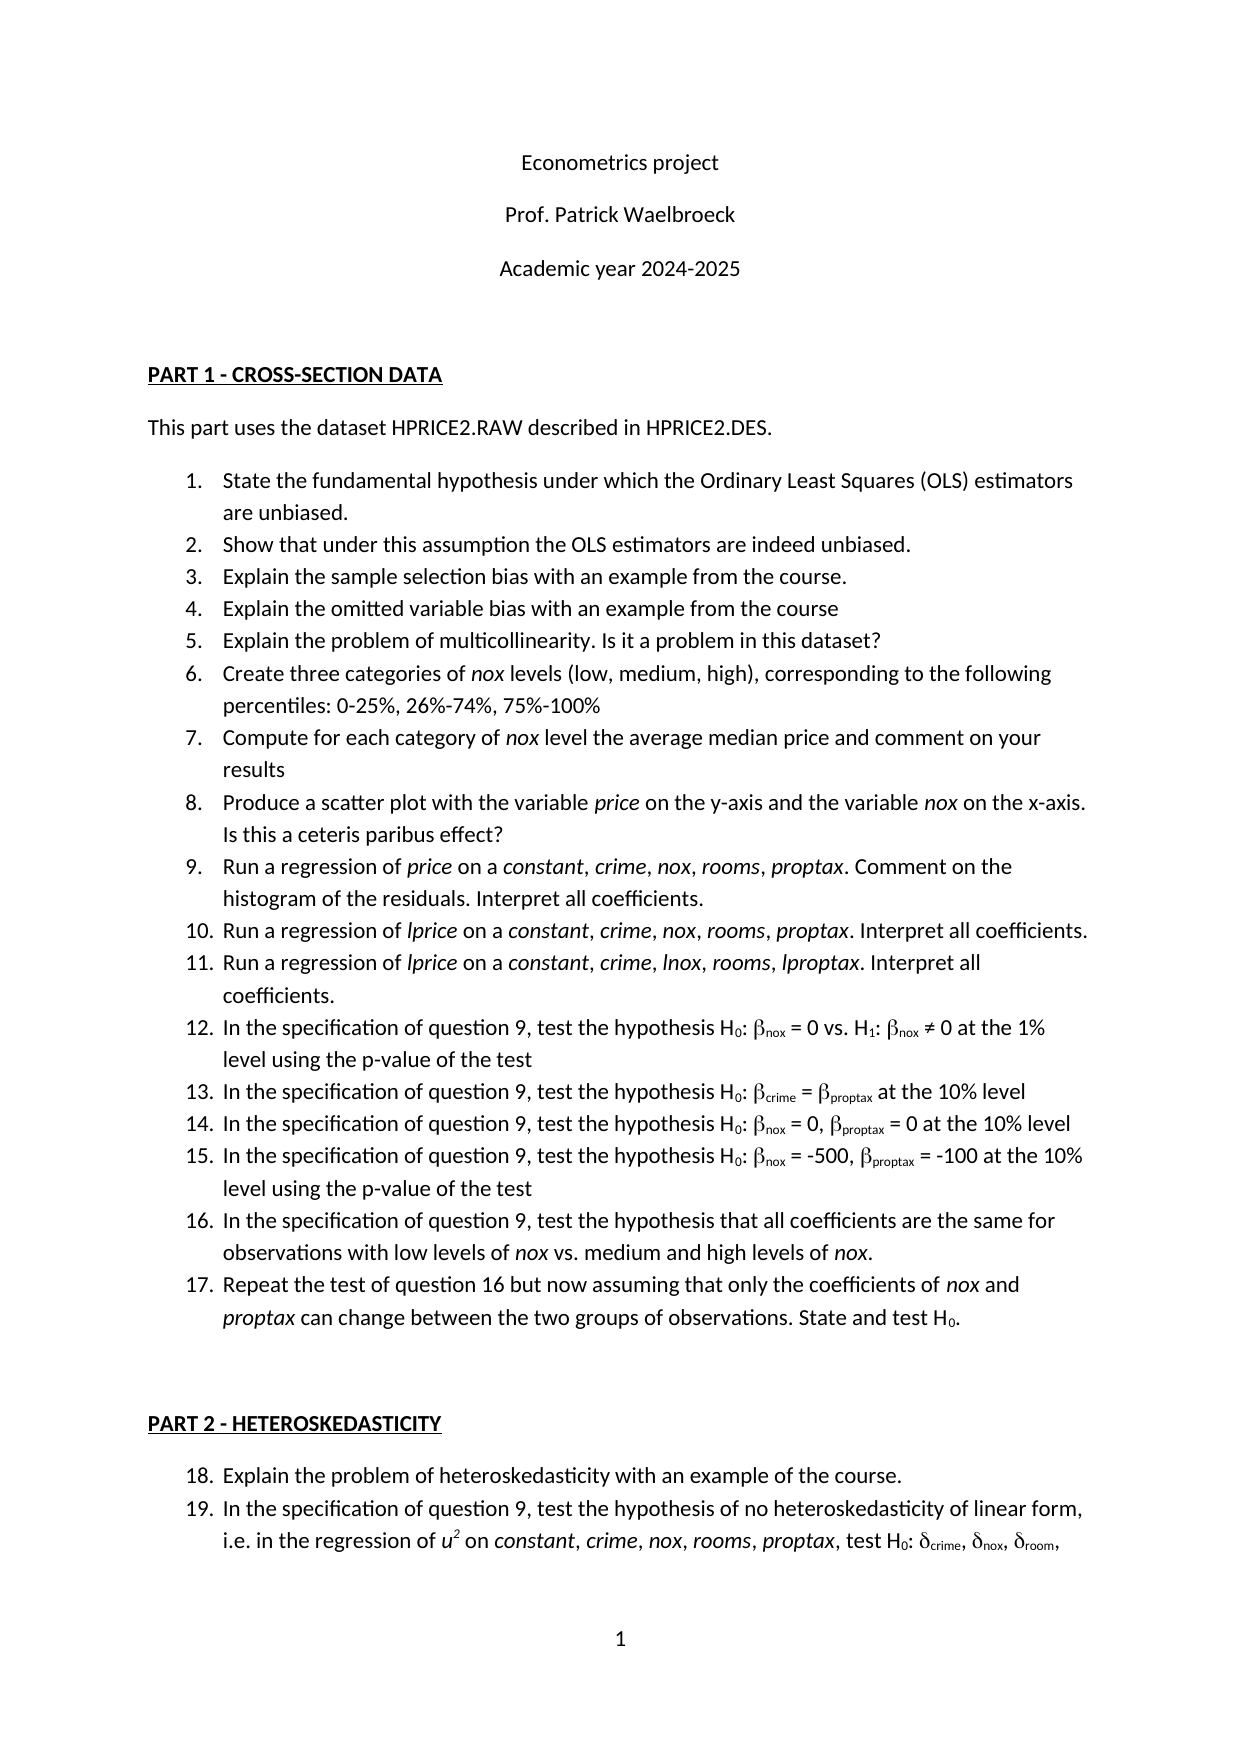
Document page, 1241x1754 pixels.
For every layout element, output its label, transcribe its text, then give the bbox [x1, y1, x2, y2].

list Show that under this assumption the OLS estimators are indeed unbiased. [185, 530, 1093, 558]
list In the specification of question 9, test the hypothesis H0: nox = -500, proptax = -100 at the 10% level using the p-value of the test [185, 1142, 1093, 1202]
list Run a regression of lprice on a constant, crime, nox, rooms, proptax. Interpret all coefficients. [185, 916, 1093, 944]
list In the specification of question 9, test the hypothesis that all coefficients are the same for observations with low levels of nox vs. medium and high levels of nox. [185, 1206, 1093, 1266]
list Produce a scatter plot with the variable price on the y-axis and the variable nox on the x-axis. Is this a ceteris paribus effect? [185, 788, 1093, 848]
list Explain the omitted variable bias with an example from the course [185, 594, 1093, 622]
text Prof. Patrick Waelbroeck [148, 201, 1093, 229]
text PART 2 - HETEROSKEDASTICITY [148, 1409, 1093, 1437]
list Explain the sample selection bias with an example from the course. [185, 562, 1093, 590]
text Academic year 2024-2025 [148, 254, 1093, 282]
list State the fundamental hypothesis under which the Ordinary Least Squares (OLS) estimators are unbiased. [185, 466, 1093, 526]
text Econometrics project [148, 148, 1093, 176]
list Explain the problem of multicollinearity. Is it a problem in this dataset? [185, 627, 1093, 655]
list In the specification of question 9, test the hypothesis H0: nox = 0 vs. H1: nox ≠ 0 at the 1% level using the p-value of the test [185, 1013, 1093, 1073]
list Compute for each category of nox level the average median price and comment on your results [185, 723, 1093, 783]
text PART 1 - CROSS-SECTION DATA [148, 360, 1093, 388]
list Run a regression of price on a constant, crime, nox, rooms, proptax. Comment on the histogram of the residuals. Interpret all coefficients. [185, 852, 1093, 912]
list Explain the problem of heteroskedasticity with an example of the course. [185, 1462, 1093, 1490]
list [185, 1494, 1093, 1554]
list Run a regression of lprice on a constant, crime, lnox, rooms, lproptax. Interpret all coefficients. [185, 948, 1093, 1009]
list Create three categories of nox levels (low, medium, high), corresponding to the following percentiles: 0-25%, 26%-74%, 75%-100% [185, 659, 1093, 719]
list In the specification of question 9, test the hypothesis H0: nox = 0, proptax = 0 at the 10% level [185, 1109, 1093, 1137]
list Repeat the test of question 16 but now assuming that only the coefficients of nox and proptax can change between the two groups of observations. State and test H0. [185, 1270, 1093, 1331]
text This part uses the dataset HPRICE2.RAW described in HPRICE2.DES. [148, 413, 1093, 441]
list In the specification of question 9, test the hypothesis H0: bcrime = bproptax at the 10% level [185, 1077, 1093, 1105]
